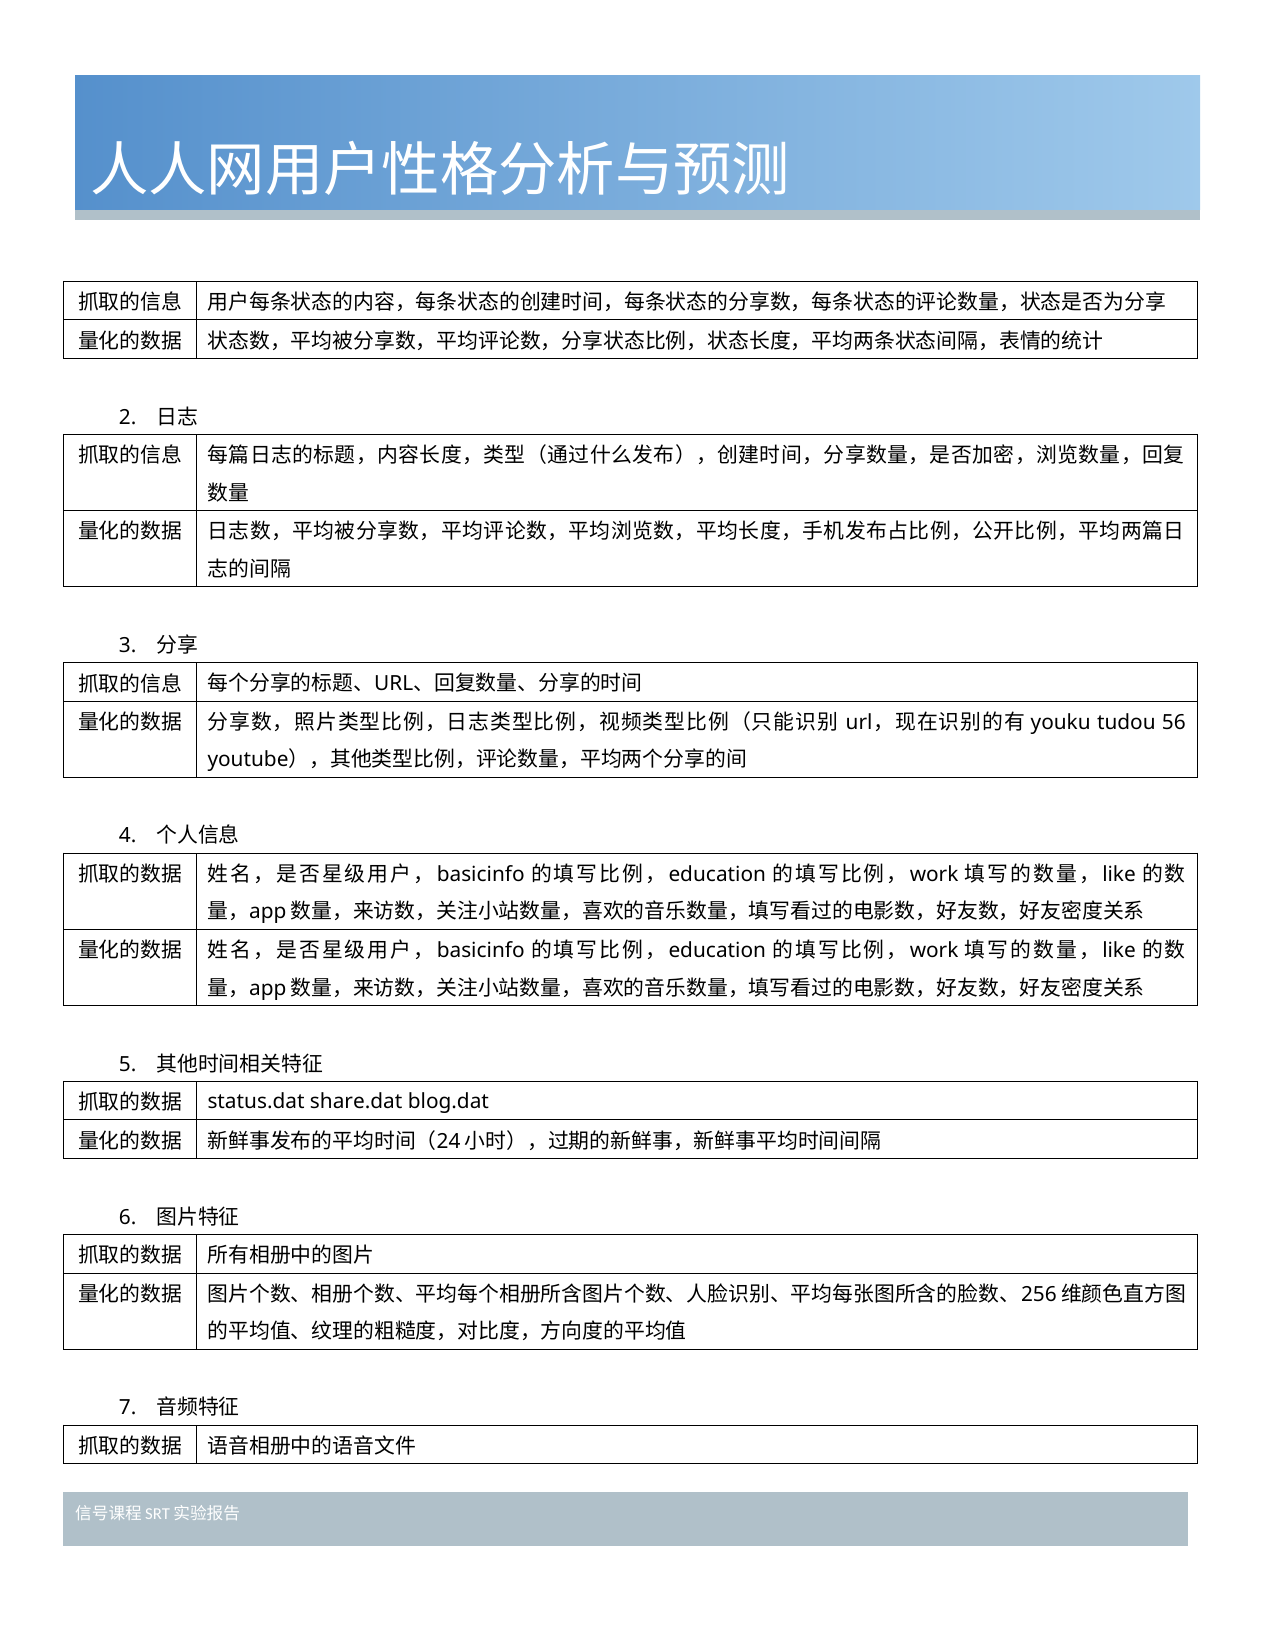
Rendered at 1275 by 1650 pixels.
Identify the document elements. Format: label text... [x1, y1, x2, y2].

table_cell 量化的数据 [64, 1120, 196, 1158]
table_cell 量化的数据 [64, 1274, 196, 1348]
table_header 抓取的信息 [64, 282, 196, 319]
table_cell 日志数，平均被分享数，平均评论数，平均浏览数，平均长度，手机发布占比例，公开比例，平均两篇日志的间隔 [197, 511, 1197, 586]
table_header 抓取的数据 [64, 1082, 196, 1119]
table_header 抓取的信息 [64, 435, 196, 510]
table_cell 量化的数据 [64, 511, 196, 586]
table_header 语音相册中的语音文件 [197, 1426, 1197, 1463]
table_header 姓名，是否星级用户，basicinfo的填写比例，education的填写比例，work填写的数量，like的数量，app数量，来访数，关注小站数量，喜欢的音乐数量，填写看过的电影数，好友数，好友密度关系 [197, 854, 1197, 929]
table_header 抓取的数据 [64, 1426, 196, 1463]
table_cell 状态数，平均被分享数，平均评论数，分享状态比例，状态长度，平均两条状态间隔，表情的统计 [197, 320, 1197, 358]
table_cell 量化的数据 [64, 320, 196, 358]
table_cell 分享数，照片类型比例，日志类型比例，视频类型比例（只能识别url，现在识别的有youku tudou 56 youtube），其他类型比例，评论数量，平均两个分享的间 [197, 702, 1197, 777]
table_cell 图片个数、相册个数、平均每个相册所含图片个数、人脸识别、平均每张图所含的脸数、256维颜色直方图的平均值、纹理的粗糙度，对比度，方向度的平均值 [197, 1274, 1197, 1348]
list 分享 [119, 624, 1200, 662]
table_header 抓取的数据 [64, 854, 196, 929]
table_header 抓取的信息 [64, 663, 196, 701]
list 日志 [119, 396, 1200, 434]
table_cell 姓名，是否星级用户，basicinfo的填写比例，education的填写比例，work填写的数量，like的数量，app数量，来访数，关注小站数量，喜欢的音乐数量，填写看过的电影数，好友数，好友密度关系 [197, 930, 1197, 1005]
list 其他时间相关特征 [119, 1043, 1200, 1081]
table_header 用户每条状态的内容，每条状态的创建时间，每条状态的分享数，每条状态的评论数量，状态是否为分享 [197, 282, 1197, 319]
list 音频特征 [119, 1387, 1200, 1424]
list 图片特征 [119, 1196, 1200, 1234]
table_cell 量化的数据 [64, 702, 196, 777]
table_header status.dat share.dat blog.dat [197, 1082, 1197, 1119]
table_header 抓取的数据 [64, 1235, 196, 1272]
table_header 每篇日志的标题，内容长度，类型（通过什么发布），创建时间，分享数量，是否加密，浏览数量，回复数量 [197, 435, 1197, 510]
list 个人信息 [119, 815, 1200, 853]
table_header 每个分享的标题、URL、回复数量、分享的时间 [197, 663, 1197, 701]
table_cell 量化的数据 [64, 930, 196, 1005]
table_cell 新鲜事发布的平均时间（24小时），过期的新鲜事，新鲜事平均时间间隔 [197, 1120, 1197, 1158]
table_header 所有相册中的图片 [197, 1235, 1197, 1272]
